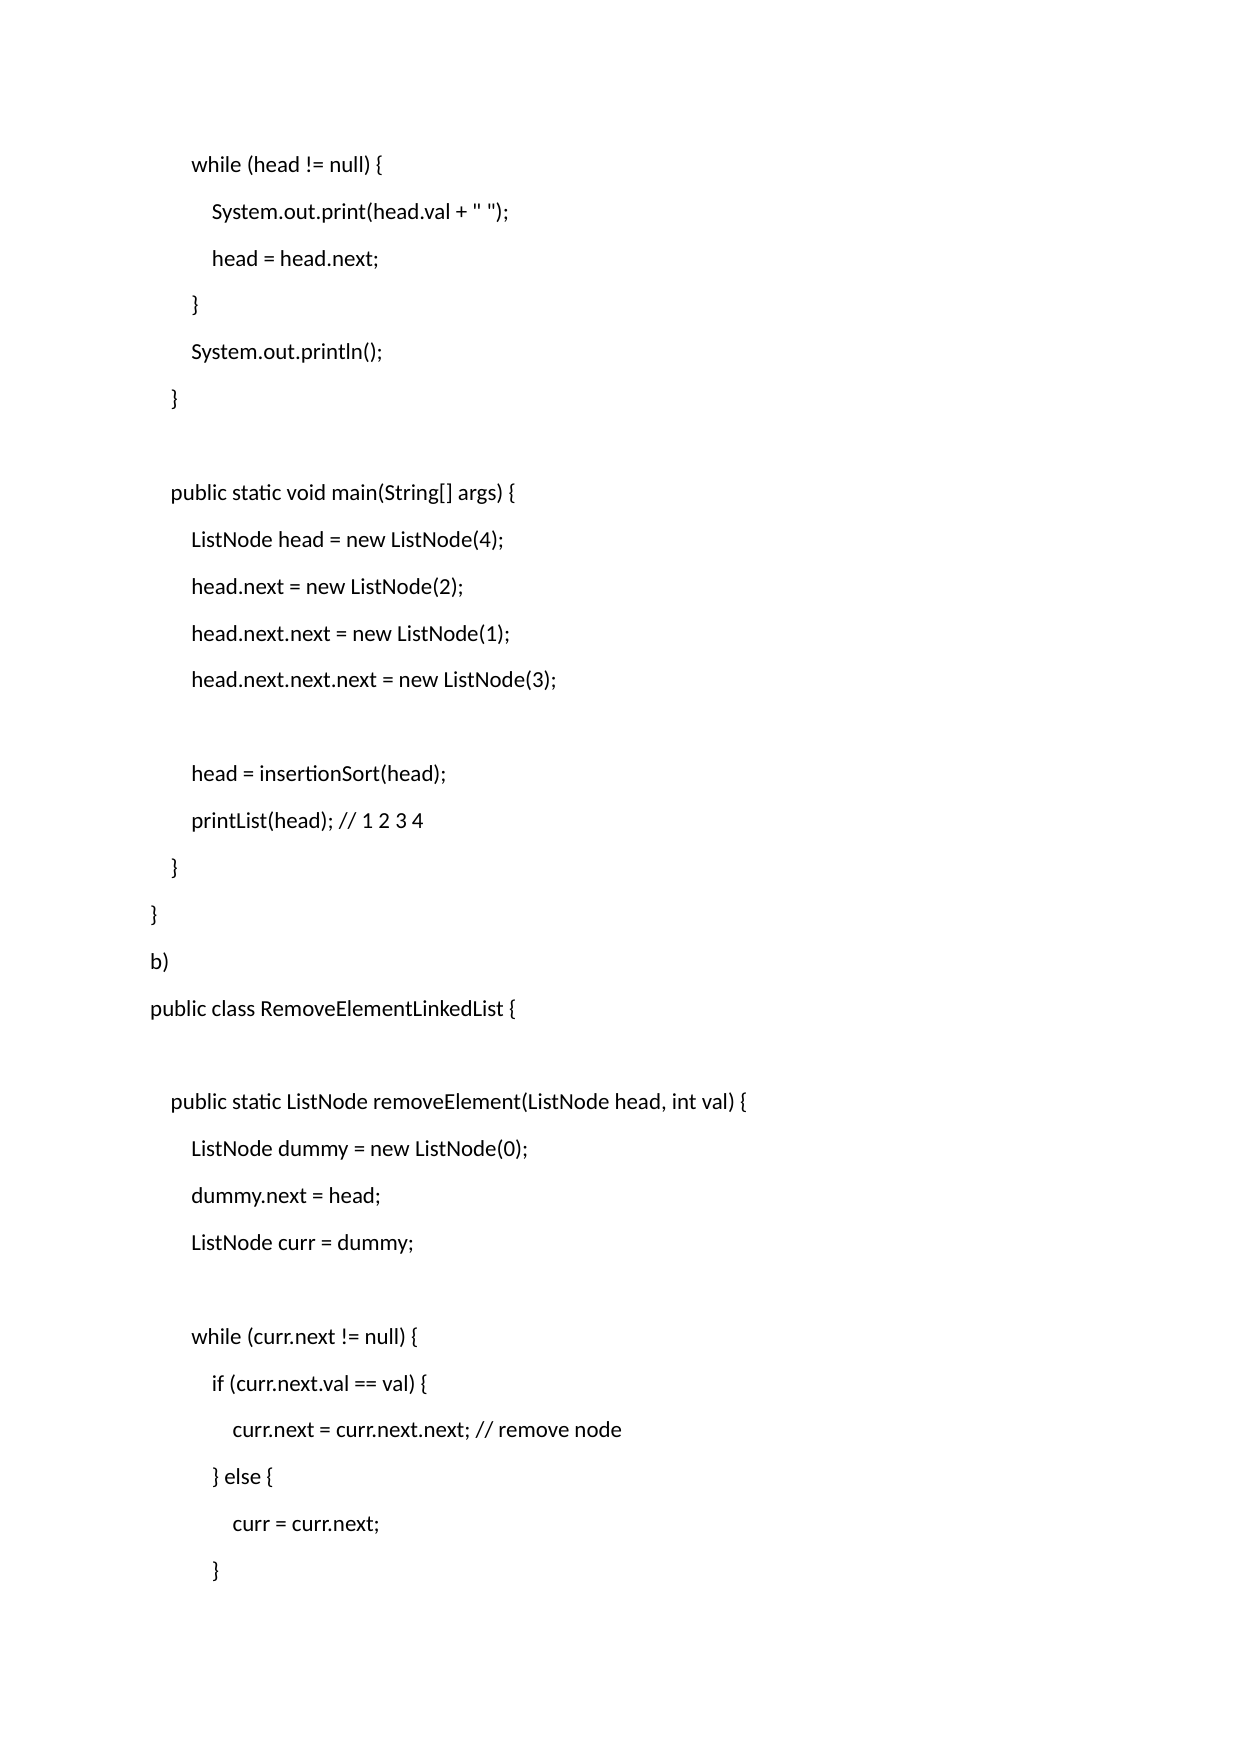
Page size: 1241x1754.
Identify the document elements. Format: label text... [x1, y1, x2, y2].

text head.next = new ListNode(2); [150, 572, 1090, 600]
text printList(head); // 1 2 3 4 [150, 806, 1090, 834]
text ListNode head = new ListNode(4); [150, 525, 1090, 553]
text public class RemoveElementLinkedList { [150, 994, 1090, 1022]
text while (head != null) { [150, 150, 1090, 178]
text } [150, 291, 1090, 319]
text System.out.print(head.val + " "); [150, 197, 1090, 225]
text } [150, 1556, 1090, 1584]
text curr.next = curr.next.next; // remove node [150, 1416, 1090, 1444]
text } else { [150, 1462, 1090, 1491]
text head = head.next; [150, 244, 1090, 272]
text } [150, 900, 1090, 928]
text curr = curr.next; [150, 1509, 1090, 1537]
text ListNode dummy = new ListNode(0); [150, 1134, 1090, 1162]
text System.out.println(); [150, 337, 1090, 366]
text if (curr.next.val == val) { [150, 1369, 1090, 1397]
text public static void main(String[] args) { [150, 478, 1090, 506]
text while (curr.next != null) { [150, 1322, 1090, 1350]
text } [150, 384, 1090, 412]
text public static ListNode removeElement(ListNode head, int val) { [150, 1087, 1090, 1116]
text ListNode curr = dummy; [150, 1228, 1090, 1256]
text head.next.next = new ListNode(1); [150, 619, 1090, 647]
text } [150, 853, 1090, 881]
text head.next.next.next = new ListNode(3); [150, 666, 1090, 694]
text b) [150, 947, 1090, 975]
text dummy.next = head; [150, 1181, 1090, 1209]
text head = insertionSort(head); [150, 759, 1090, 787]
